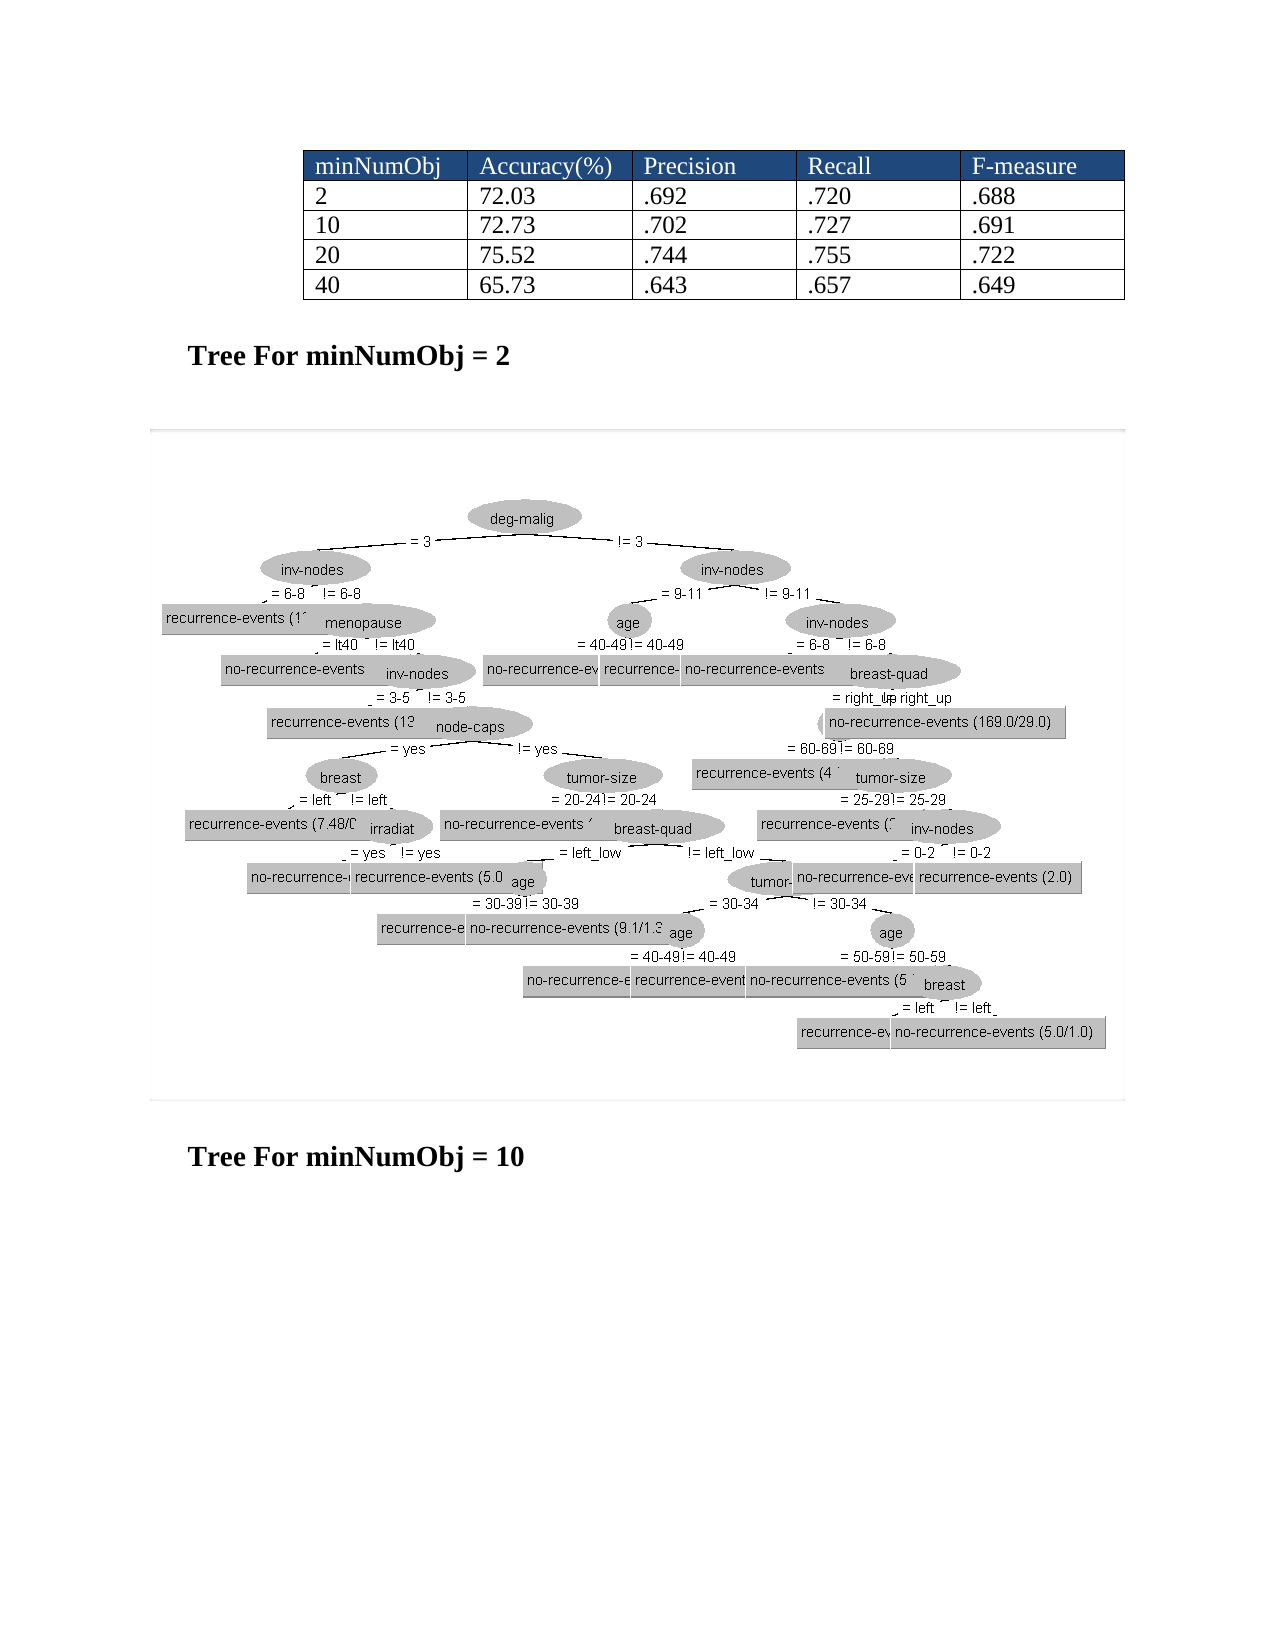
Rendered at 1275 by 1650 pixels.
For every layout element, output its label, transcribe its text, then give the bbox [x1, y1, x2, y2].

table_cell .688 [961, 181, 1124, 209]
table_cell .702 [633, 211, 796, 239]
table_cell 65.73 [468, 270, 632, 299]
table_cell 40 [304, 270, 467, 299]
table_cell .720 [797, 181, 960, 209]
table_cell 20 [304, 240, 467, 269]
table_header Accuracy(%) [468, 151, 632, 180]
text Tree For minNumObj = 2 [150, 338, 1125, 372]
picture [150, 429, 1125, 1101]
table_cell .649 [961, 270, 1124, 299]
table_cell .755 [797, 240, 960, 269]
table_cell .643 [633, 270, 796, 299]
table_cell .657 [797, 270, 960, 299]
table_header Recall [797, 151, 960, 180]
table_header Precision [633, 151, 796, 180]
table_header F-measure [961, 151, 1124, 180]
table_cell 72.73 [468, 211, 632, 239]
table_header minNumObj [304, 151, 467, 180]
table_cell 75.52 [468, 240, 632, 269]
table_cell .722 [961, 240, 1124, 269]
table_cell .727 [797, 211, 960, 239]
text Tree For minNumObj = 10 [150, 1139, 1125, 1173]
table_cell .691 [961, 211, 1124, 239]
table_cell .692 [633, 181, 796, 209]
table_cell 2 [304, 181, 467, 209]
table_cell 10 [304, 211, 467, 239]
table_cell 72.03 [468, 181, 632, 209]
table_cell .744 [633, 240, 796, 269]
